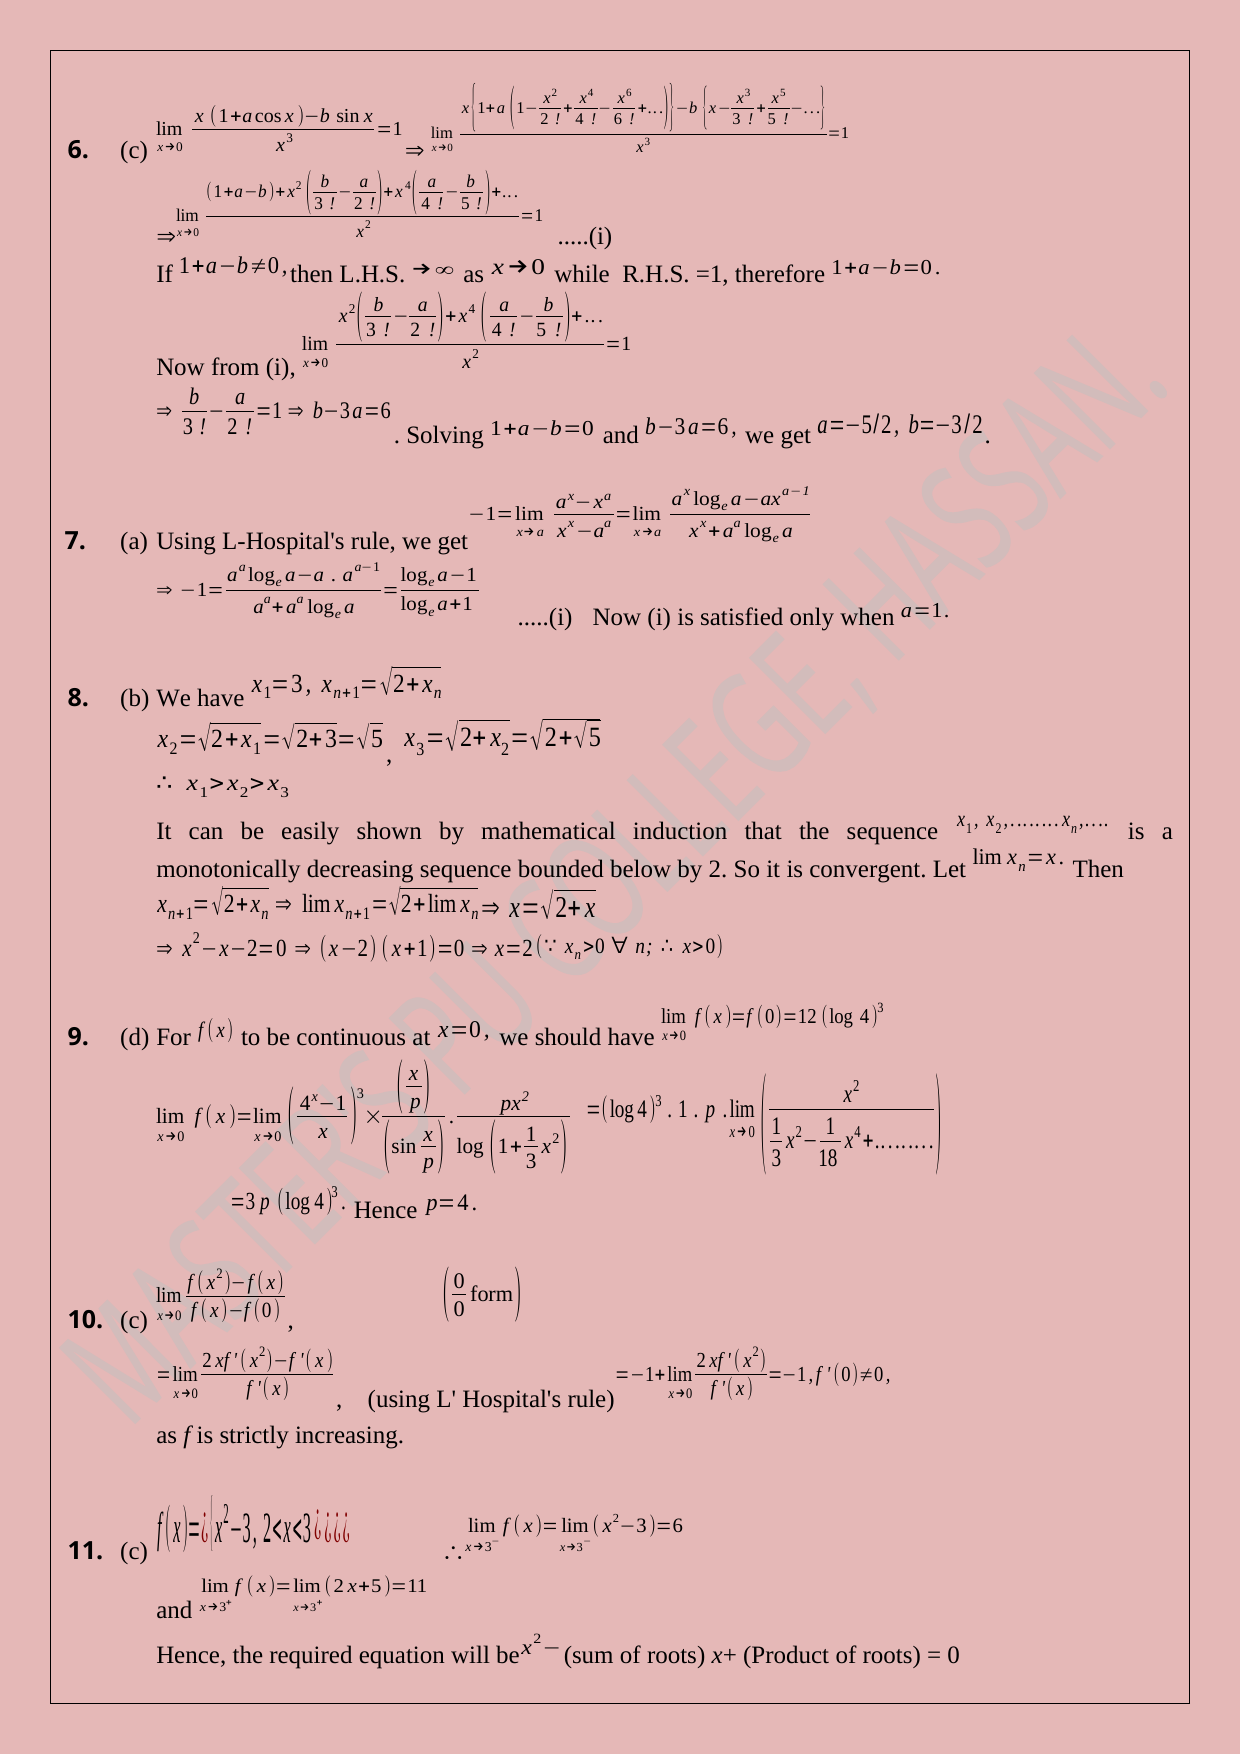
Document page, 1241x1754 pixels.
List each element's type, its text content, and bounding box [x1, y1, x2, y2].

text .....(i) [124, 169, 1173, 249]
text as f is strictly increasing. [67, 1420, 1173, 1449]
list (c) [67, 1493, 1173, 1566]
text and [67, 1575, 1173, 1624]
list (b) We have [67, 666, 1173, 714]
list (c) , [67, 1266, 1173, 1336]
list (d) For to be continuous at we should have [67, 1001, 1173, 1053]
text .....(i) Now (i) is satisfied only when [121, 560, 1173, 631]
text Hence [121, 1184, 1173, 1224]
text , [121, 717, 1173, 767]
list (c) [67, 82, 1173, 166]
text . Solving and we get . [121, 384, 1173, 449]
text It can be easily shown by mathematical induction that the sequence is a monotonically decreasing sequence bounded below by 2. So it is convergent. Let Then [121, 807, 1173, 883]
text , (using L' Hospital's rule) [67, 1344, 1173, 1412]
text Hence, the required equation will be(sum of roots) x+ (Product of roots) = 0 [67, 1632, 1173, 1669]
list (a) Using L-Hospital's rule, we get [64, 484, 1173, 557]
text Now from (i), [121, 291, 1173, 381]
text If then L.H.S. as while R.H.S. =1, therefore [121, 253, 1173, 288]
